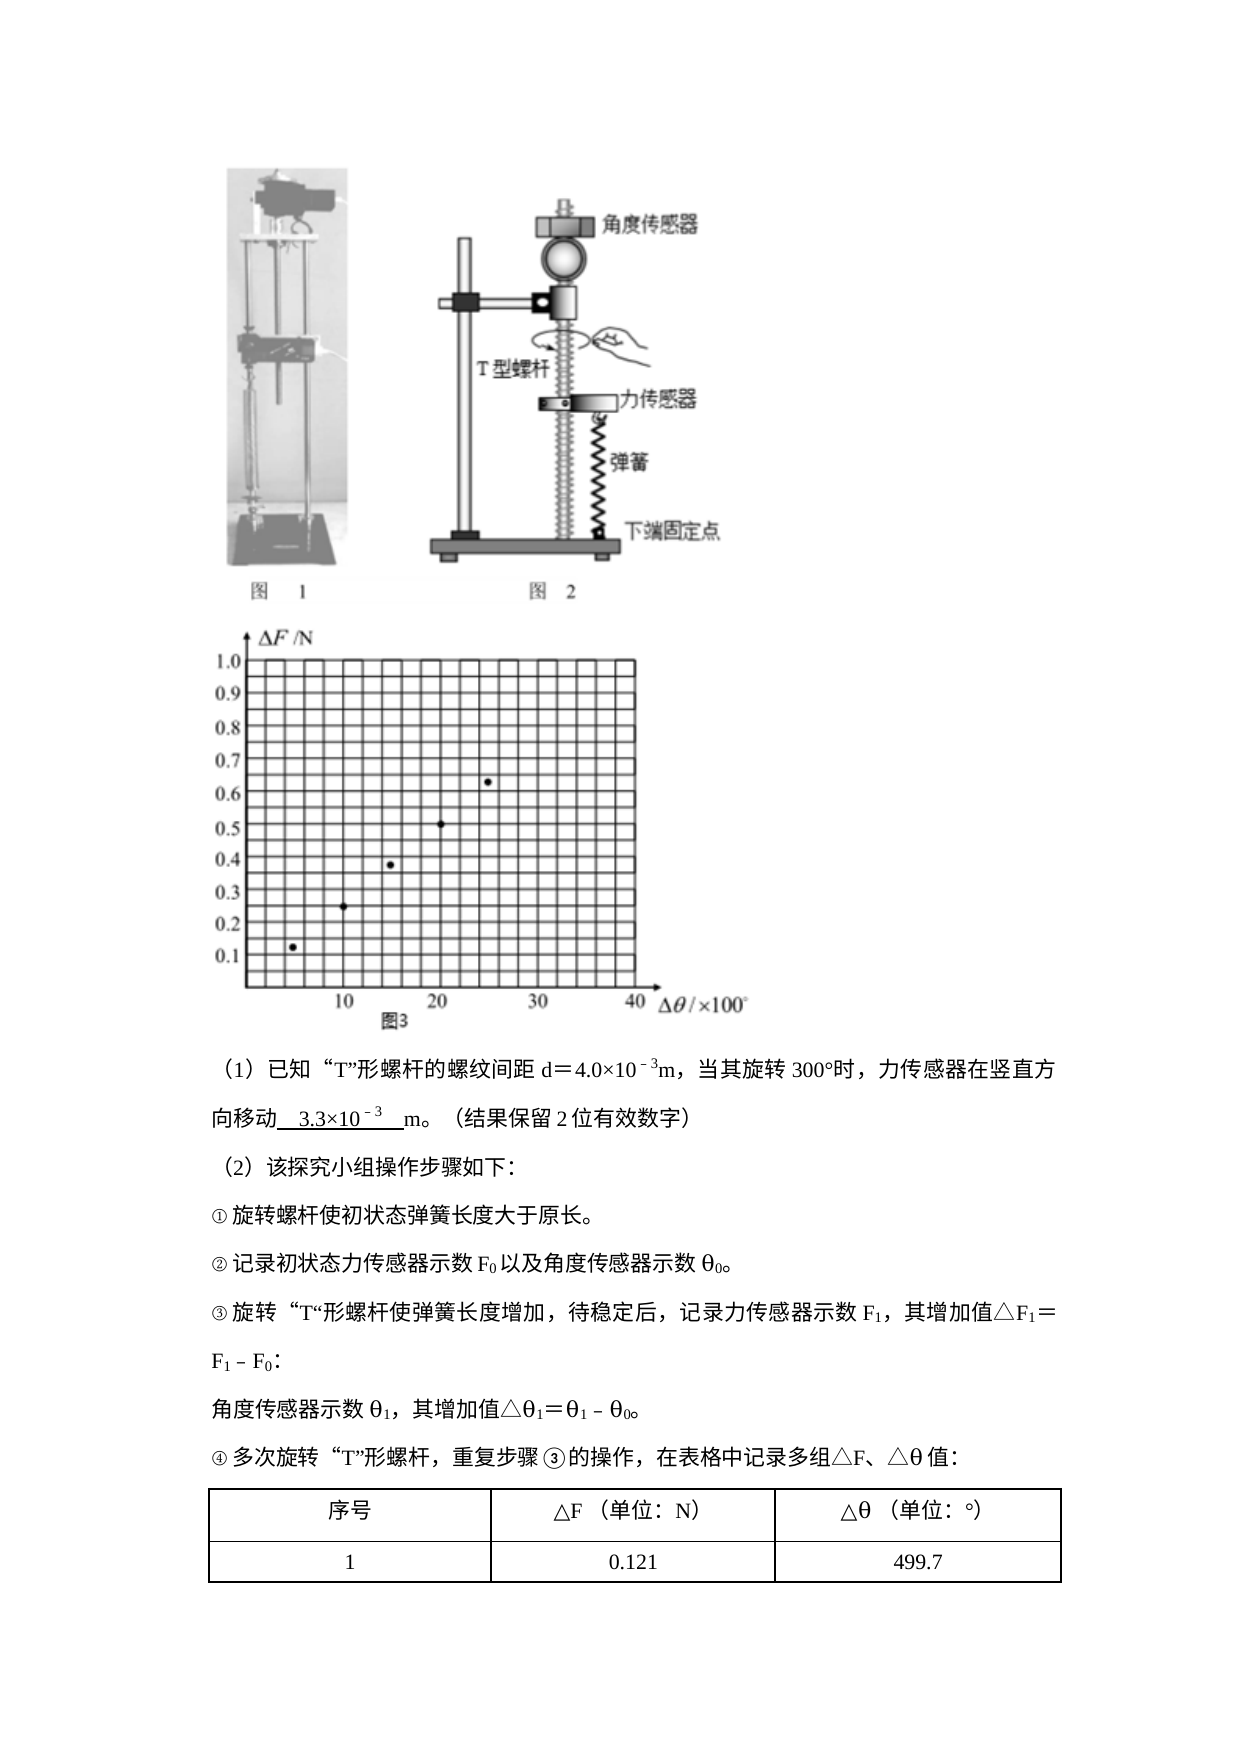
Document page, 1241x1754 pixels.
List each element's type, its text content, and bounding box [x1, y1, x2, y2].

table_header △F （单位：N） [492, 1490, 774, 1541]
text ①旋转螺杆使初状态弹簧长度大于原长。 [211, 1197, 1058, 1230]
table_header 序号 [210, 1490, 490, 1541]
text ④多次旋转“T”形螺杆，重复步骤③的操作，在表格中记录多组△F、△θ值： [211, 1439, 1058, 1472]
table_header △θ （单位：°） [776, 1490, 1060, 1541]
table_cell 1 [210, 1542, 490, 1581]
table_cell 0.121 [492, 1542, 774, 1581]
text （1）已知“T”形螺杆的螺纹间距d＝4.0×10﹣3m，当其旋转300°时，力传感器在竖直方向移动 3.3×10﹣3 m。（结果保留2位有效数字） [211, 1052, 1058, 1133]
picture [211, 161, 754, 1036]
text （2）该探究小组操作步骤如下： [211, 1149, 1058, 1182]
text ③旋转“T“形螺杆使弹簧长度增加，待稳定后，记录力传感器示数F1，其增加值△F1＝F1﹣F0： [211, 1294, 1058, 1375]
text ②记录初状态力传感器示数F0以及角度传感器示数θ0。 [211, 1246, 1058, 1278]
text 角度传感器示数θ1，其增加值△θ1＝θ1﹣θ0。 [211, 1391, 1058, 1424]
table_cell 499.7 [776, 1542, 1060, 1581]
